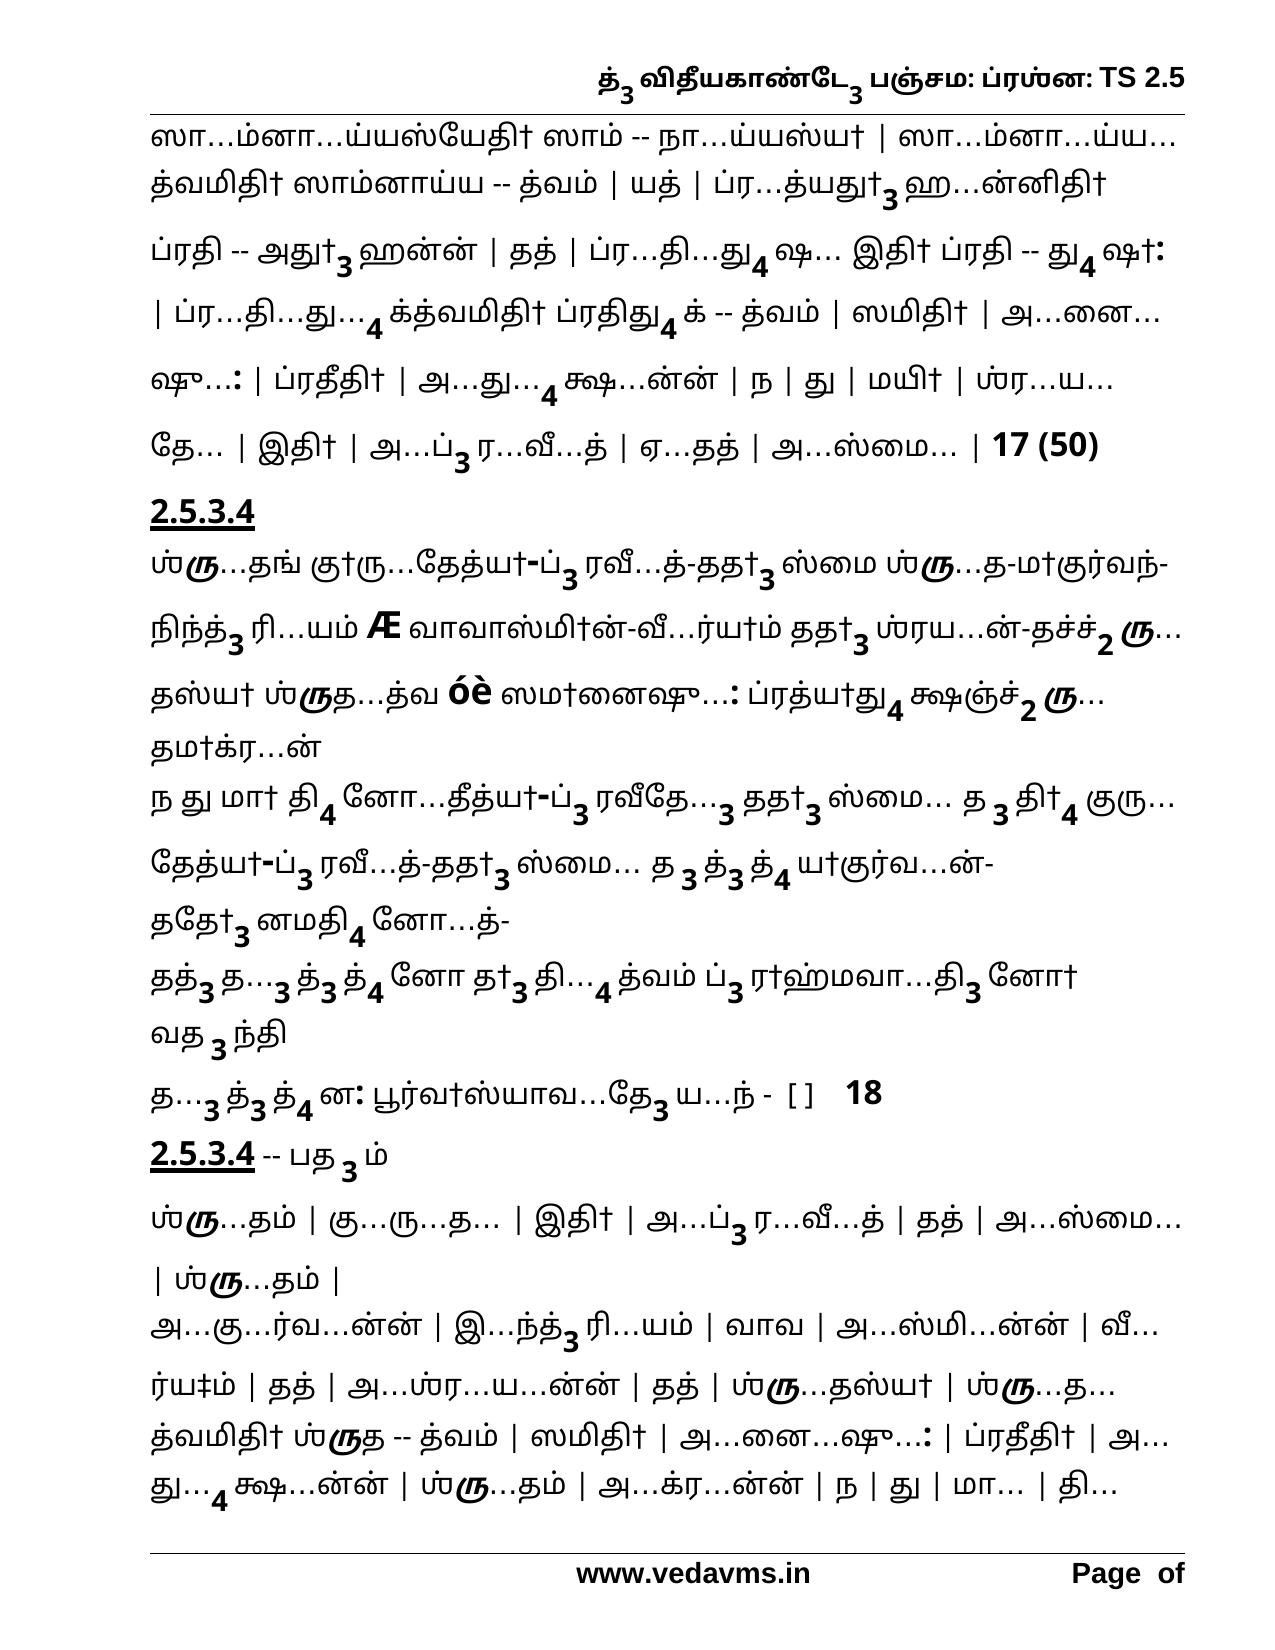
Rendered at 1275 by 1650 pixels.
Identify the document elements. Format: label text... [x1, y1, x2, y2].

text 2.5.3.4 -- பத3ம் [150, 1130, 1185, 1191]
text ந து மா† தி4னோ…தீத்ய†-ப்3ரவீதே…3 தத†3ஸ்மை… த3தி†4 குரு…தேத்ய†-ப்3ரவீ…த்-தத†3ஸ்மை… த3த்3த்4ய†குர்வ…ன்-ததே†3னமதி4னோ…த்- தத்3த…3த்3த்4னோ த†3தி…4த்வம் ப்3ர†ஹ்மவா…தி3னோ† வத3ந்தி [150, 768, 1185, 1069]
text ஶ்ரு…தம் | கு…ரு…த… | இதி† | அ…ப்3ர…வீ…த் | தத் | அ…ஸ்மை… | ஶ்ரு…தம் | [150, 1197, 1185, 1300]
text த…3த்3த்4ன: பூர்வ†ஸ்யாவ…தே3ய…ந் - [ ] 18 [150, 1069, 1185, 1130]
text 2.5.3.4 [150, 488, 1185, 533]
text ஸா…ம்னா…ய்யஸ்யேதி† ஸாம் -- நா…ய்யஸ்ய† | ஸா…ம்னா…ய்ய…த்வமிதி† ஸாம்னாய்ய -- த்வம் | யத் | ப்ர…த்யது†3ஹ…ன்னிதி† ப்ரதி -- அது†3ஹன்ன் | தத் | ப்ர…தி…து4ஷ… இதி† ப்ரதி -- து4ஷ†: | ப்ர…தி…து…4க்த்வமிதி† ப்ரதிது4க் -- த்வம் | ஸமிதி† | அ…னை…ஷு…: | ப்ரதீதி† | அ…து…4க்ஷ…ன்ன் | ந | து | மயி† | ஶ்ர…ய…தே… | இதி† | அ…ப்3ர…வீ…த் | ஏ…தத் | அ…ஸ்மை… | 17 (50) [150, 115, 1185, 482]
text ஶ்ரு…தங் கு†ரு…தேத்ய†-ப்3ரவீ…த்-தத†3ஸ்மை ஶ்ரு…த-ம†குர்வந்-நிந்த்3ரி…யம் Æவாவாஸ்மி†ன்-வீ…ர்ய†ம் தத†3ஶ்ரய…ன்-தச்ச்2ரு…தஸ்ய† ஶ்ருத…த்வóè ஸம†னைஷு…: ப்ரத்ய†து4க்ஷஞ்ச்2ரு…தம†க்ர…ன் [150, 533, 1185, 768]
